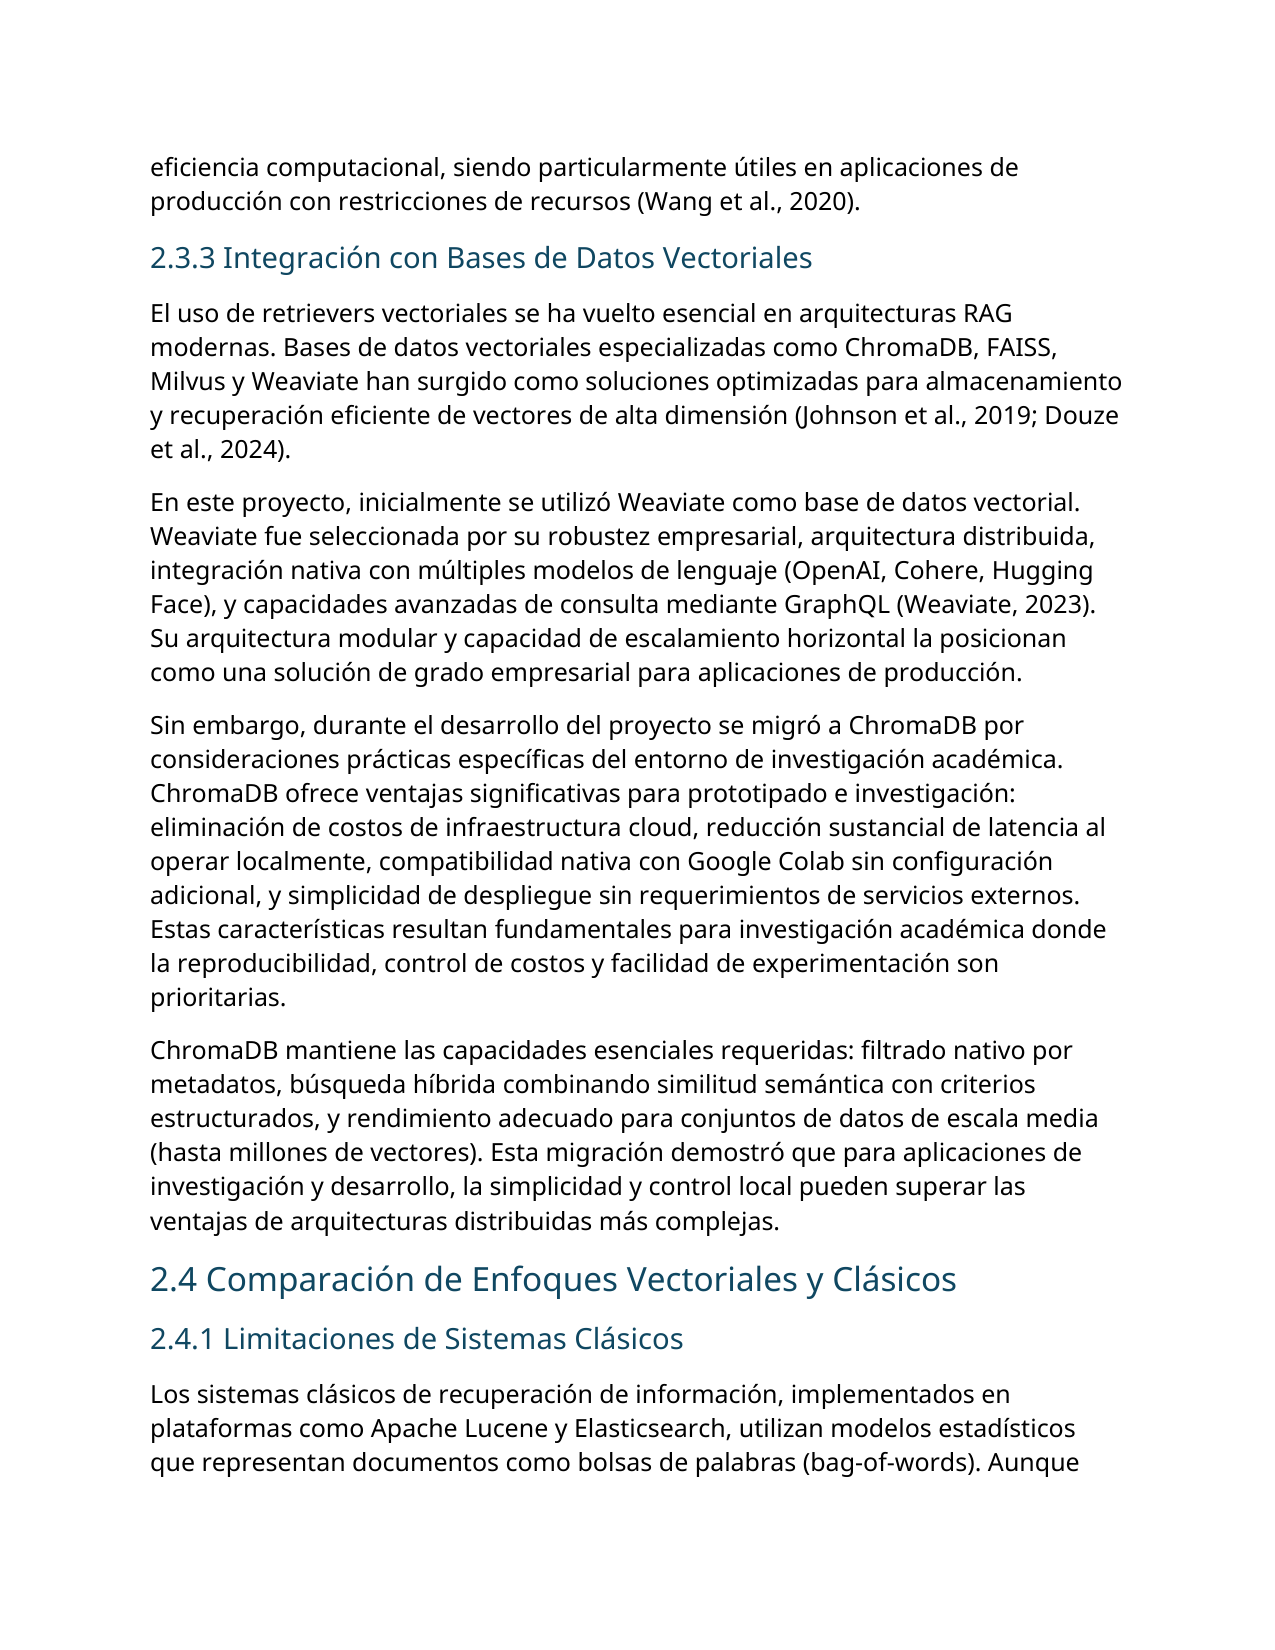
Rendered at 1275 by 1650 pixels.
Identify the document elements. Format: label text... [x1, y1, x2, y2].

text ChromaDB mantiene las capacidades esenciales requeridas: filtrado nativo por metadatos, búsqueda híbrida combinando similitud semántica con criterios estructurados, y rendimiento adecuado para conjuntos de datos de escala media (hasta millones de vectores). Esta migración demostró que para aplicaciones de investigación y desarrollo, la simplicidad y control local pueden superar las ventajas de arquitecturas distribuidas más complejas. [150, 1033, 1125, 1237]
subtitle 2.3.3 Integración con Bases de Datos Vectoriales [150, 237, 1125, 277]
text En este proyecto, inicialmente se utilizó Weaviate como base de datos vectorial. Weaviate fue seleccionada por su robustez empresarial, arquitectura distribuida, integración nativa con múltiples modelos de lenguaje (OpenAI, Cohere, Hugging Face), y capacidades avanzadas de consulta mediante GraphQL (Weaviate, 2023). Su arquitectura modular y capacidad de escalamiento horizontal la posicionan como una solución de grado empresarial para aplicaciones de producción. [150, 484, 1125, 689]
subtitle 2.4.1 Limitaciones de Sistemas Clásicos [150, 1318, 1125, 1358]
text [150, 150, 1125, 218]
text Sin embargo, durante el desarrollo del proyecto se migró a ChromaDB por consideraciones prácticas específicas del entorno de investigación académica. ChromaDB ofrece ventajas significativas para prototipado e investigación: eliminación de costos de infraestructura cloud, reducción sustancial de latencia al operar localmente, compatibilidad nativa con Google Colab sin configuración adicional, y simplicidad de despliegue sin requerimientos de servicios externos. Estas características resultan fundamentales para investigación académica donde la reproducibilidad, control de costos y facilidad de experimentación son prioritarias. [150, 707, 1125, 1014]
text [150, 1376, 1125, 1479]
text El uso de retrievers vectoriales se ha vuelto esencial en arquitecturas RAG modernas. Bases de datos vectoriales especializadas como ChromaDB, FAISS, Milvus y Weaviate han surgido como soluciones optimizadas para almacenamiento y recuperación eficiente de vectores de alta dimensión (Johnson et al., 2019; Douze et al., 2024). [150, 295, 1125, 466]
subtitle 2.4 Comparación de Enfoques Vectoriales y Clásicos [150, 1256, 1125, 1301]
